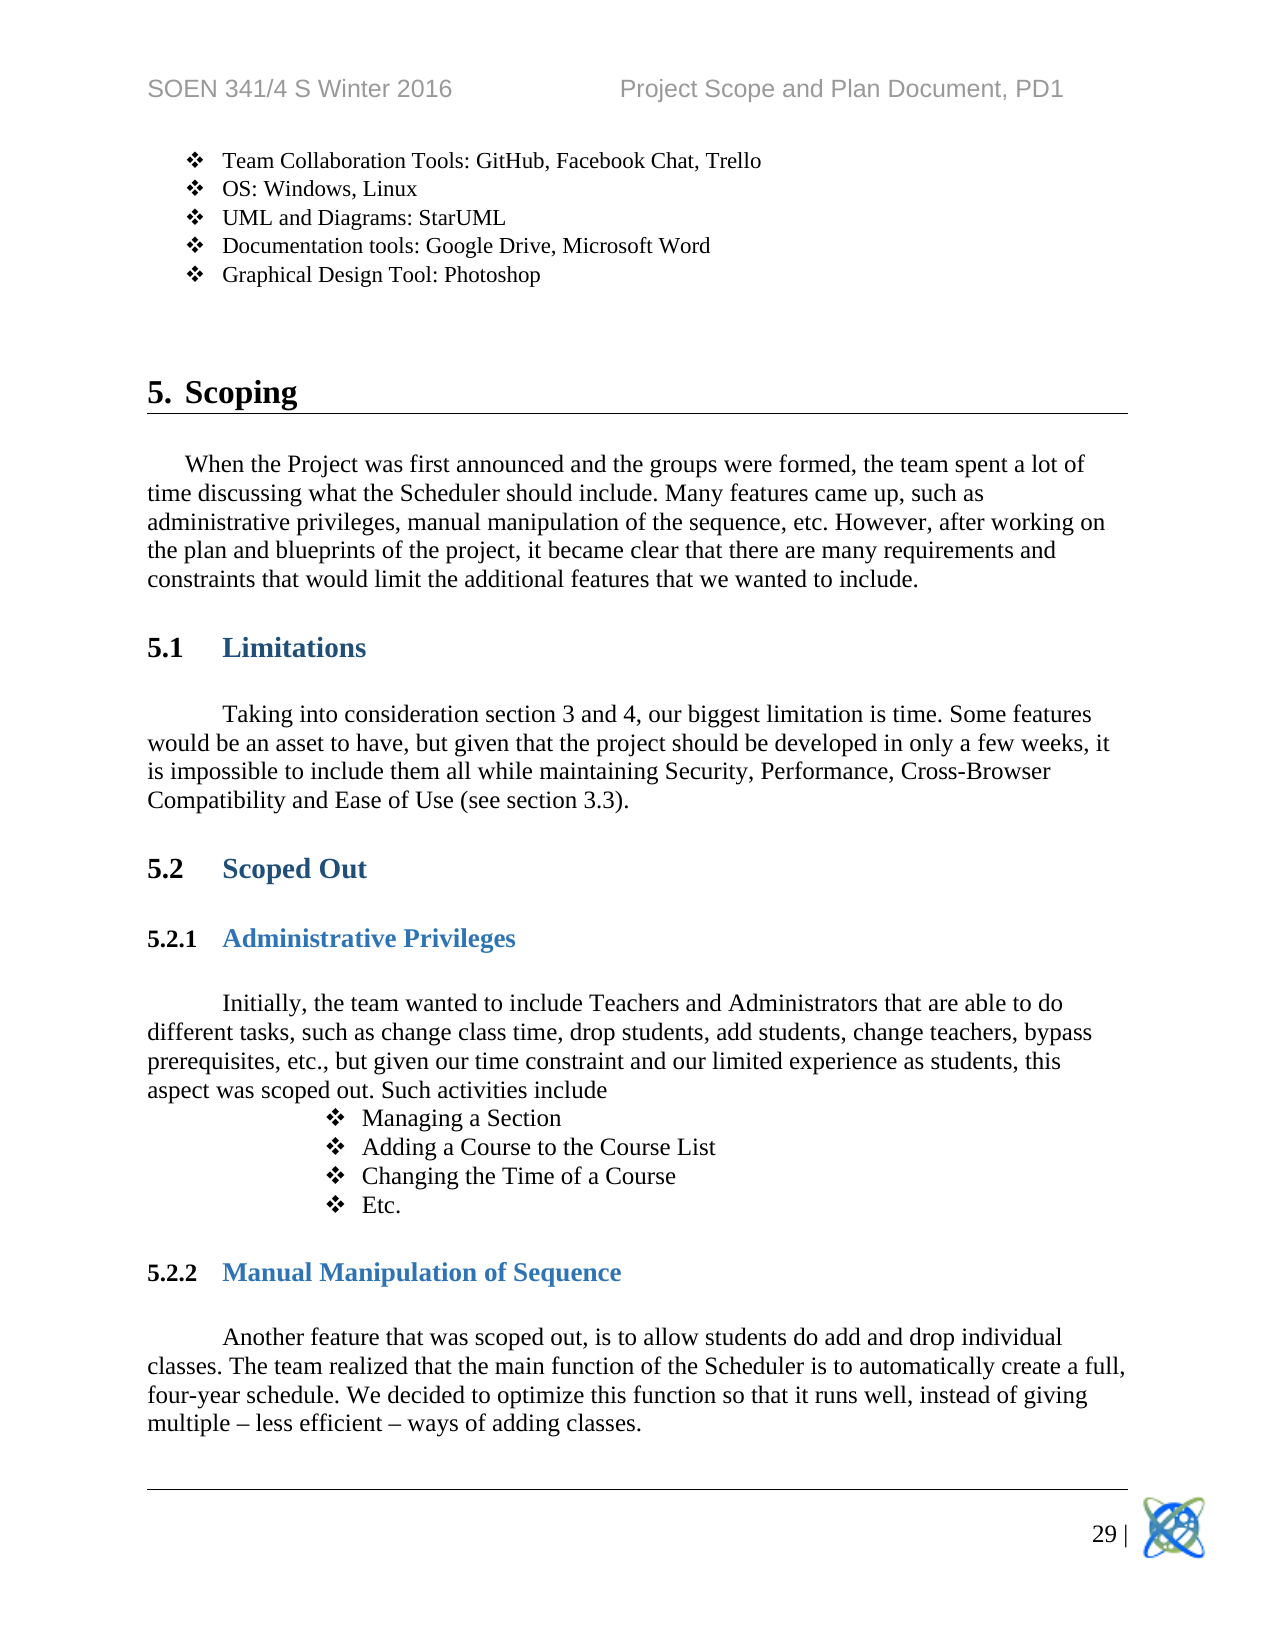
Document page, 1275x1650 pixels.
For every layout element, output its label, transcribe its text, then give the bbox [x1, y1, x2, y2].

text Administrative Privileges [147, 922, 1128, 953]
list OS: Windows, Linux [184, 175, 1128, 202]
list Changing the Time of a Course [324, 1161, 1128, 1190]
subtitle Scoped Out [147, 851, 1128, 885]
picture [1123, 1490, 1224, 1566]
list Etc. [324, 1190, 1128, 1218]
list Adding a Course to the Course List [324, 1132, 1128, 1161]
list Managing a Section [324, 1103, 1128, 1132]
subtitle Scoping [147, 372, 1128, 413]
list Team Collaboration Tools: GitHub, Facebook Chat, Trello [184, 147, 1128, 173]
list Graphical Design Tool: Photoshop [184, 261, 1128, 287]
text Initially, the team wanted to include Teachers and Administrators that are able to do different tasks, such as change class time, drop students, add students, change teachers, bypass prerequisites, etc., but given our time constraint and our limited experience as students, this aspect was scoped out. Such activities include [147, 988, 1128, 1103]
text Taking into consideration section 3 and 4, our biggest limitation is time. Some features would be an asset to have, but given that the project should be developed in only a few weeks, it is impossible to include them all while maintaining Security, Performance, Cross-Browser Compatibility and Ease of Use (see section 3.3). [147, 699, 1128, 814]
list Documentation tools: Google Drive, Microsoft Word [184, 232, 1128, 259]
text Manual Manipulation of Sequence [147, 1256, 1128, 1287]
list UML and Diagrams: StarUML [184, 204, 1128, 230]
subtitle Limitations [147, 630, 1128, 664]
text Another feature that was scoped out, is to allow students do add and drop individual classes. The team realized that the main function of the Scheduler is to automatically create a full, four-year schedule. We decided to optimize this function so that it runs well, instead of giving multiple – less efficient – ways of adding classes. [147, 1322, 1128, 1437]
text When the Project was first announced and the groups were formed, the team spent a lot of time discussing what the Scheduler should include. Many features came up, such as administrative privileges, manual manipulation of the sequence, etc. However, after working on the plan and blueprints of the project, it became clear that there are many requirements and constraints that would limit the additional features that we wanted to include. [147, 449, 1128, 593]
